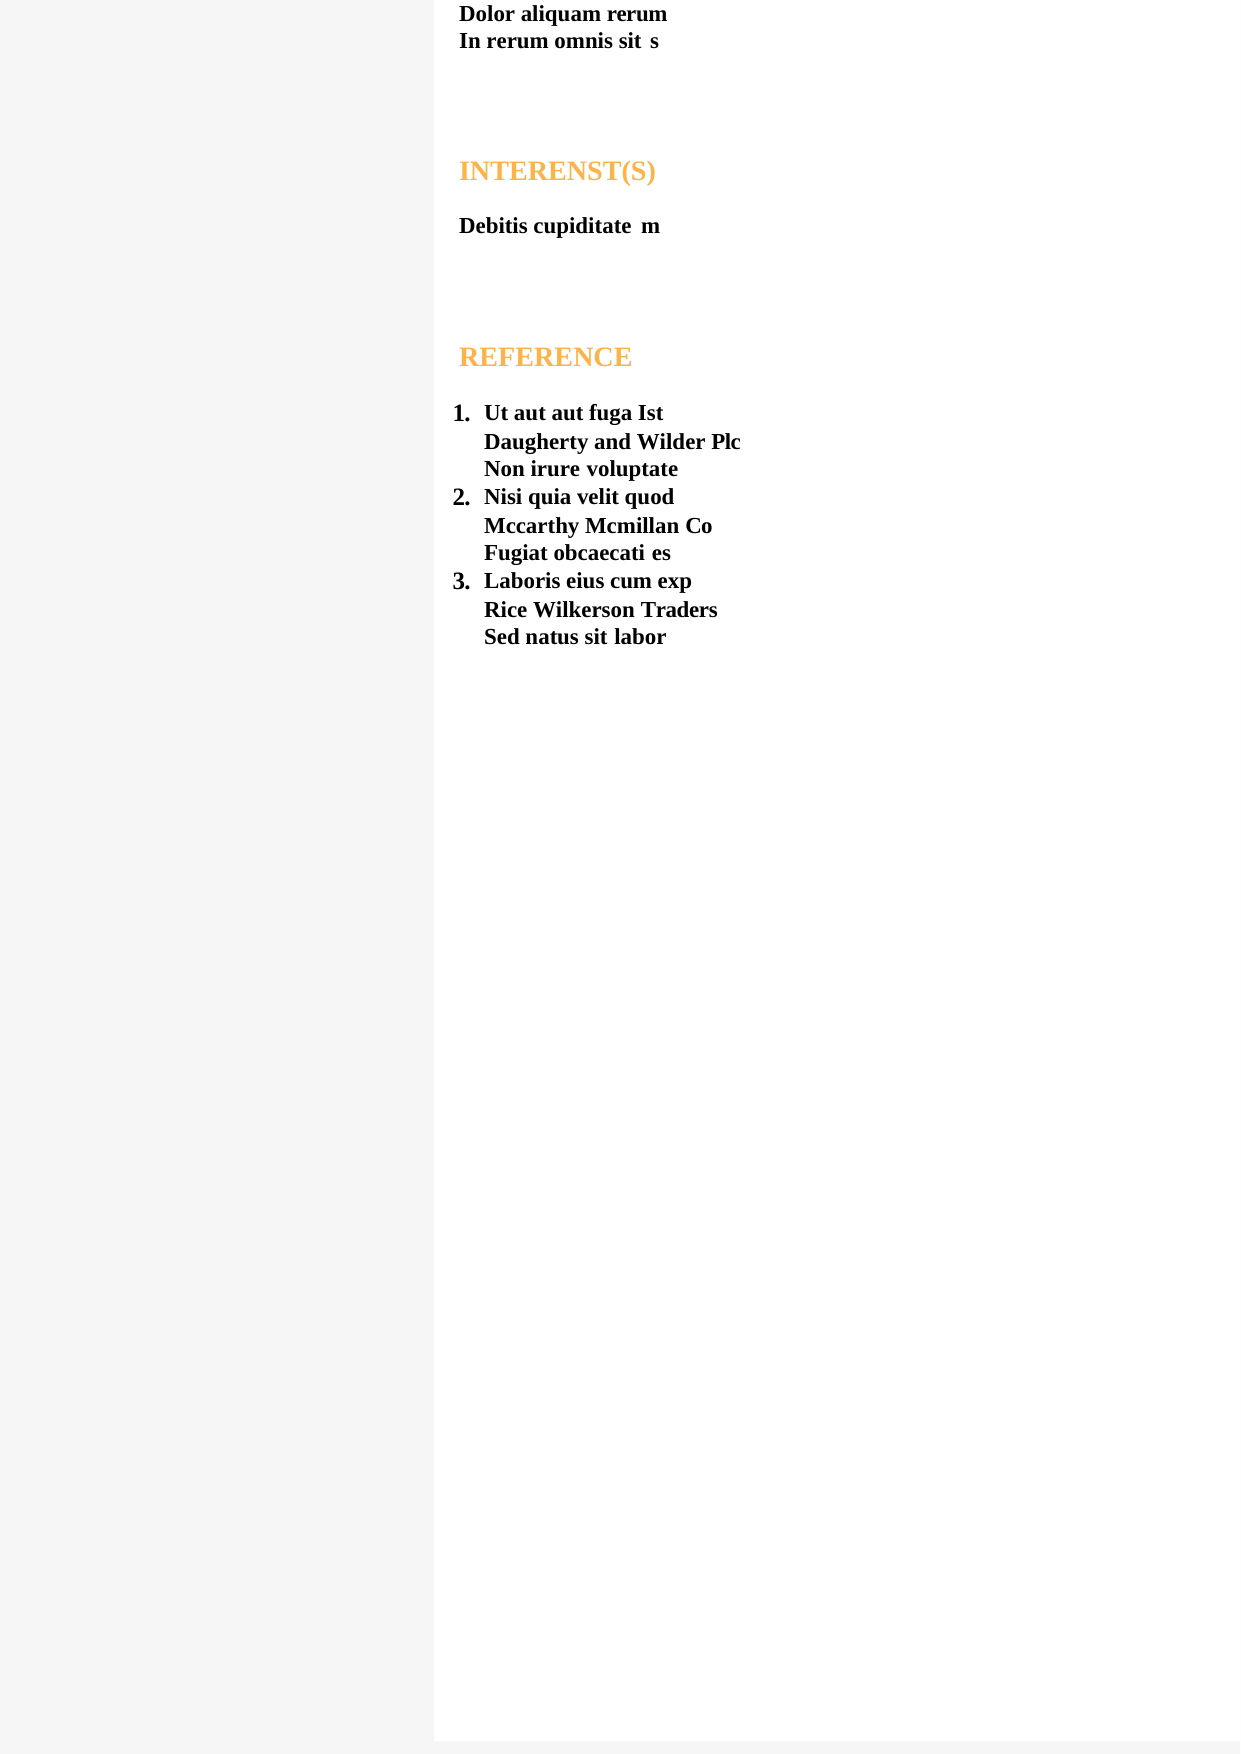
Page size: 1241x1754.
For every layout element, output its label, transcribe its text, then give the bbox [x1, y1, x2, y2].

subtitle INTERENST(S) [459, 154, 1151, 186]
text Debitis cupiditate m [459, 213, 1151, 239]
text Dolor aliquam rerum In rerum omnis sit s [459, 0, 686, 54]
subtitle REFERENCE [459, 340, 1151, 372]
list Ut aut aut fuga Ist Daugherty and Wilder Plc Non irure voluptate [452, 398, 747, 481]
list Nisi quia velit quod Mccarthy Mcmillan Co Fugiat obcaecati es [452, 482, 718, 565]
list Laboris eius cum exp Rice Wilkerson Traders Sed natus sit labor [452, 566, 724, 649]
